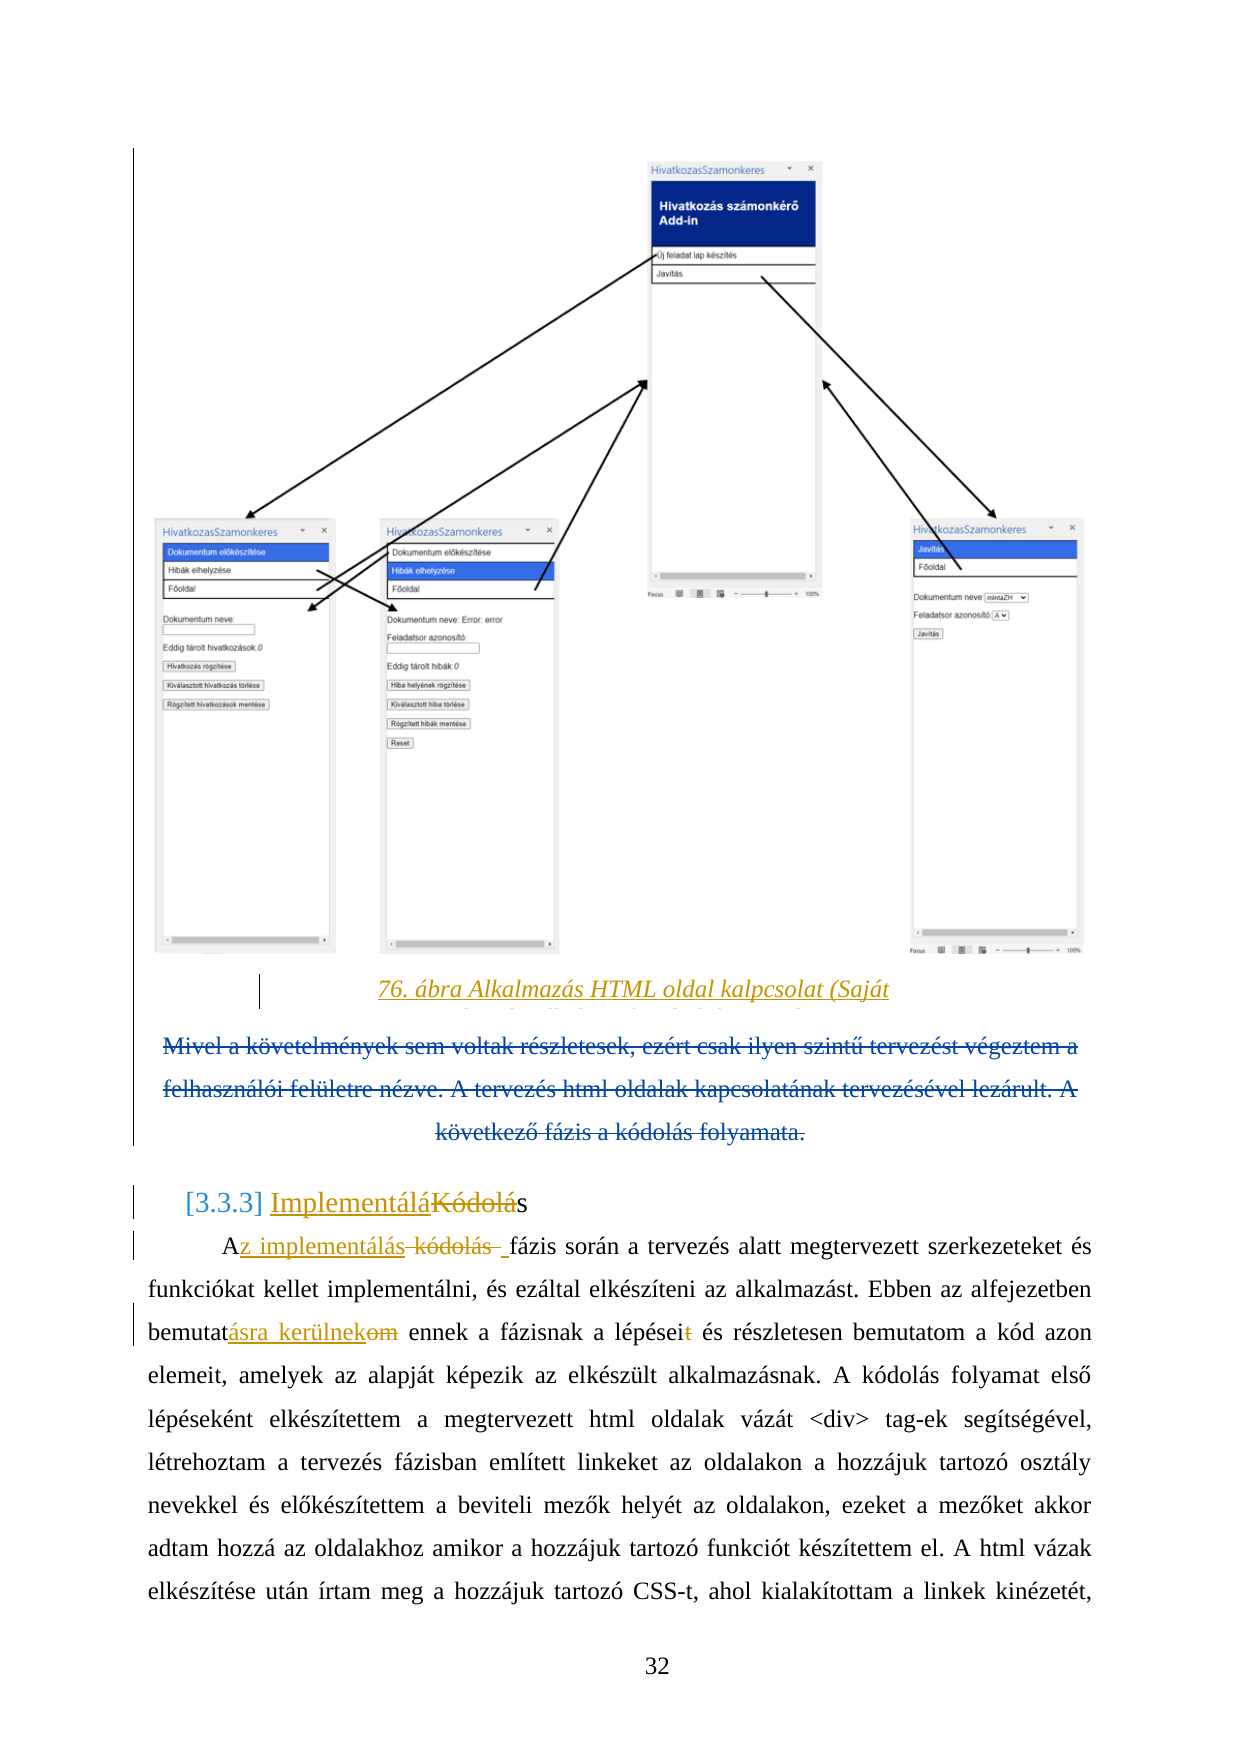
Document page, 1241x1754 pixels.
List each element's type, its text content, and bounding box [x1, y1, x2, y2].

text s [185, 1185, 1093, 1219]
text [148, 1231, 1093, 1605]
picture [147, 147, 1093, 959]
